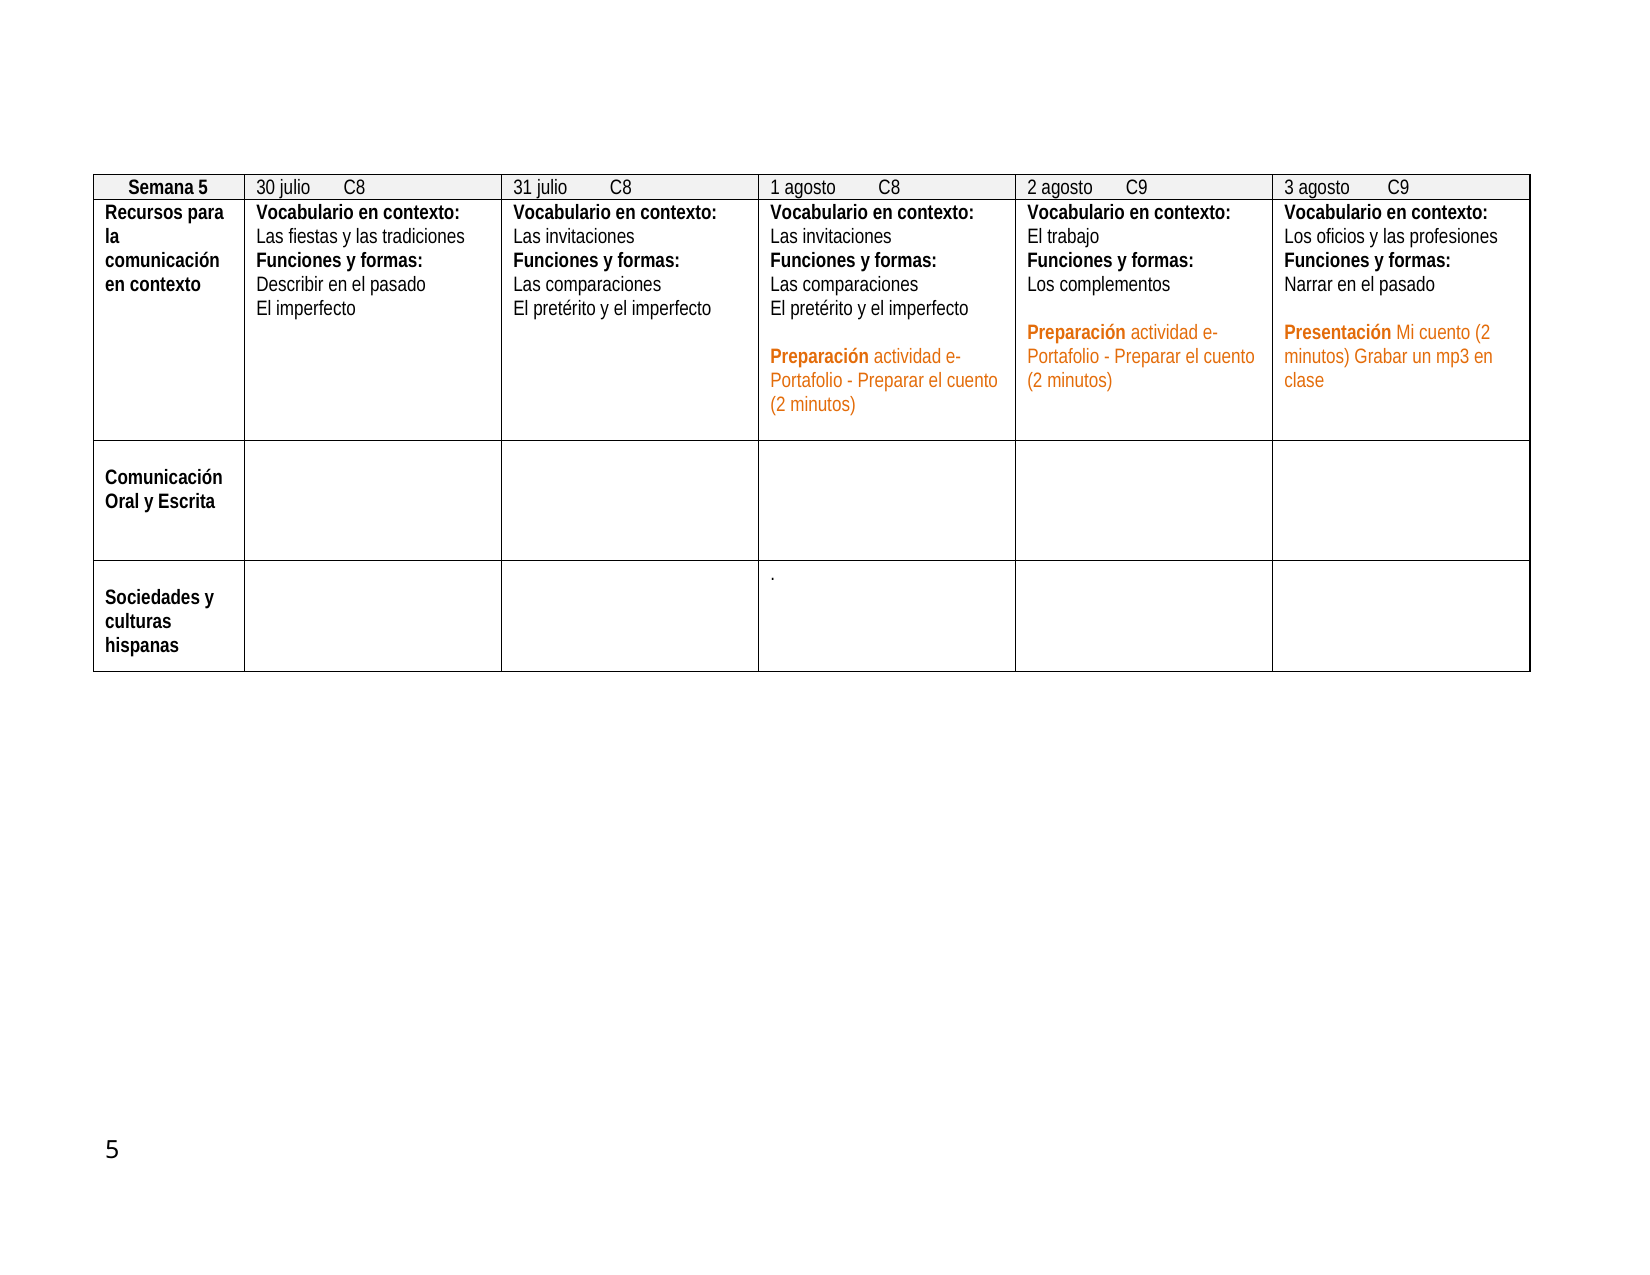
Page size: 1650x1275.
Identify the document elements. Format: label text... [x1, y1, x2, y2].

table_cell [502, 441, 758, 559]
table_cell [502, 561, 758, 671]
table_cell [1273, 441, 1529, 559]
table_cell Comunicación Oral y Escrita [94, 441, 244, 559]
table_header 3 agosto C9 [1273, 175, 1529, 199]
table_cell Vocabulario en contexto: El trabajo Funciones y formas: Los complementos Preparación actividad e-Portafolio - Preparar el cuento (2 minutos) [1016, 200, 1272, 439]
table_cell Vocabulario en contexto: Las fiestas y las tradiciones Funciones y formas: Describir en el pasado El imperfecto [245, 200, 501, 439]
table_header 2 agosto C9 [1016, 175, 1272, 199]
table_cell [245, 441, 501, 559]
table_header 1 agosto C8 [759, 175, 1015, 199]
table_cell [1016, 441, 1272, 559]
table_cell [245, 561, 501, 671]
table_cell Vocabulario en contexto: Las invitaciones Funciones y formas: Las comparaciones El pretérito y el imperfecto Preparación actividad e-Portafolio - Preparar el cuento (2 minutos) [759, 200, 1015, 439]
table_cell Recursos para la comunicación en contexto [94, 200, 244, 439]
table_header Semana 5 [94, 175, 244, 199]
table_cell [1016, 561, 1272, 671]
table_cell [759, 441, 1015, 559]
table_cell . [759, 561, 1015, 671]
table_cell Vocabulario en contexto: Las invitaciones Funciones y formas: Las comparaciones El pretérito y el imperfecto [502, 200, 758, 439]
table_cell Sociedades y culturas hispanas [94, 561, 244, 671]
table_header 30 julio C8 [245, 175, 501, 199]
table_cell Vocabulario en contexto: Los oficios y las profesiones Funciones y formas: Narrar en el pasado Presentación Mi cuento (2 minutos) Grabar un mp3 en clase [1273, 200, 1529, 439]
table_cell [1273, 561, 1529, 671]
table_header 31 julio C8 [502, 175, 758, 199]
